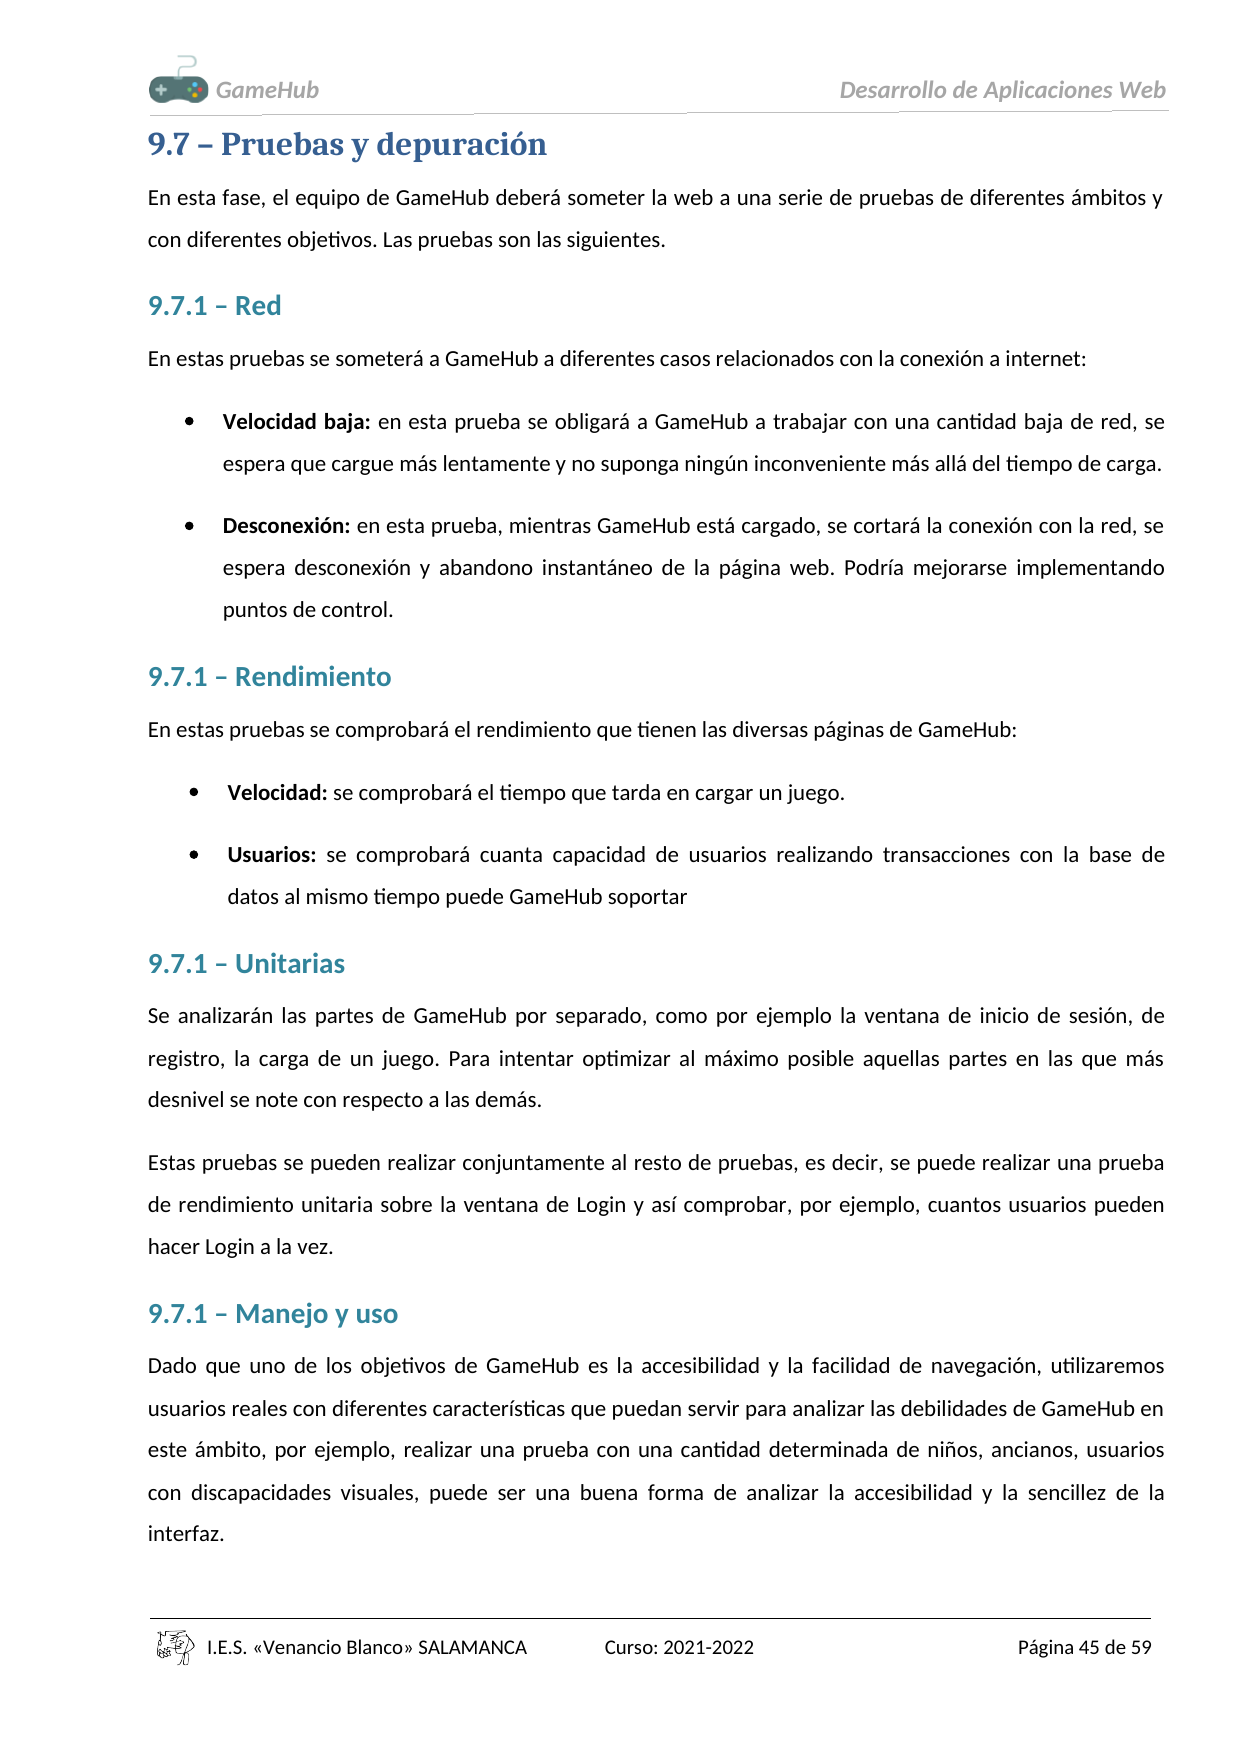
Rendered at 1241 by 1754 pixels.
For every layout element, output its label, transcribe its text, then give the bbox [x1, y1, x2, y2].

text En esta fase, el equipo de GameHub deberá someter la web a una serie de pruebas de diferentes ámbitos y con diferentes objetivos. Las pruebas son las siguientes. [148, 183, 1166, 253]
subtitle 9.7.1 – Rendimiento [148, 658, 1166, 694]
text Dado que uno de los objetivos de GameHub es la accesibilidad y la facilidad de navegación, utilizaremos usuarios reales con diferentes características que puedan servir para analizar las debilidades de GameHub en este ámbito, por ejemplo, realizar una prueba con una cantidad determinada de niños, ancianos, usuarios con discapacidades visuales, puede ser una buena forma de analizar la accesibilidad y la sencillez de la interfaz. [148, 1352, 1166, 1548]
text Se analizarán las partes de GameHub por separado, como por ejemplo la ventana de inicio de sesión, de registro, la carga de un juego. Para intentar optimizar al máximo posible aquellas partes en las que más desnivel se note con respecto a las demás. [148, 1002, 1166, 1114]
subtitle 9.7.1 – Manejo y uso [148, 1295, 1166, 1331]
list Velocidad baja: en esta prueba se obligará a GameHub a trabajar con una cantidad baja de red, se espera que cargue más lentamente y no suponga ningún inconveniente más allá del tiempo de carga. [185, 407, 1166, 477]
text Estas pruebas se pueden realizar conjuntamente al resto de pruebas, es decir, se puede realizar una prueba de rendimiento unitaria sobre la ventana de Login y así comprobar, por ejemplo, cuantos usuarios pueden hacer Login a la vez. [148, 1148, 1166, 1260]
text En estas pruebas se comprobará el rendimiento que tienen las diversas páginas de GameHub: [148, 715, 1166, 743]
text 9.7 – Pruebas y depuración [148, 125, 1166, 163]
text En estas pruebas se someterá a GameHub a diferentes casos relacionados con la conexión a internet: [148, 344, 1166, 372]
subtitle 9.7.1 – Red [148, 287, 1166, 323]
list Desconexión: en esta prueba, mientras GameHub está cargado, se cortará la conexión con la red, se espera desconexión y abandono instantáneo de la página web. Podría mejorarse implementando puntos de control. [185, 512, 1166, 623]
list Usuarios: se comprobará cuanta capacidad de usuarios realizando transacciones con la base de datos al mismo tiempo puede GameHub soportar [190, 840, 1166, 910]
picture [153, 1628, 198, 1670]
picture [147, 54, 209, 103]
list Velocidad: se comprobará el tiempo que tarda en cargar un juego. [190, 778, 1166, 806]
subtitle 9.7.1 – Unitarias [148, 945, 1166, 981]
